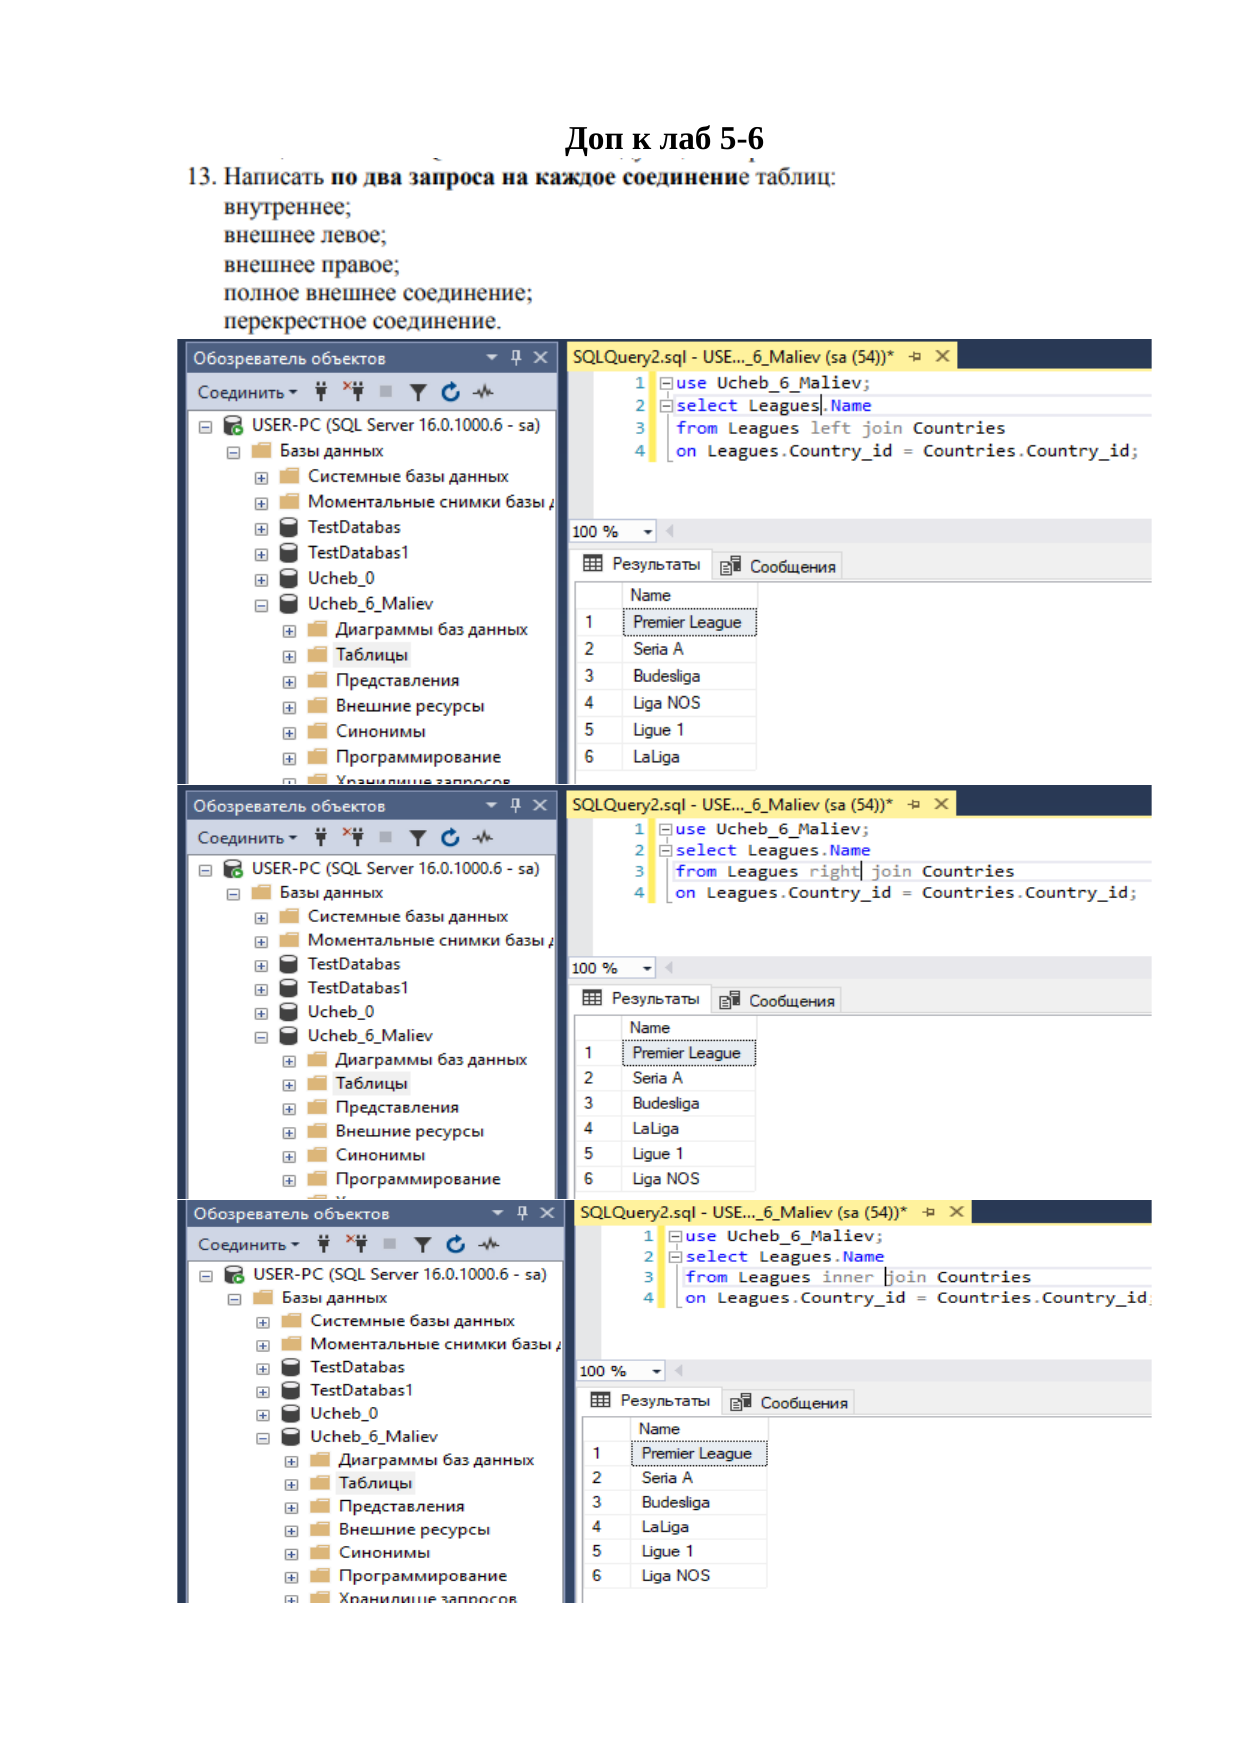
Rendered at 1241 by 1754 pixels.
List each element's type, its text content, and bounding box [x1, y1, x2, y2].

picture [177, 785, 1152, 1199]
picture [177, 339, 1152, 784]
picture [177, 1200, 1152, 1603]
picture [177, 158, 879, 338]
text Доп к лаб 5-6 [177, 118, 1152, 156]
